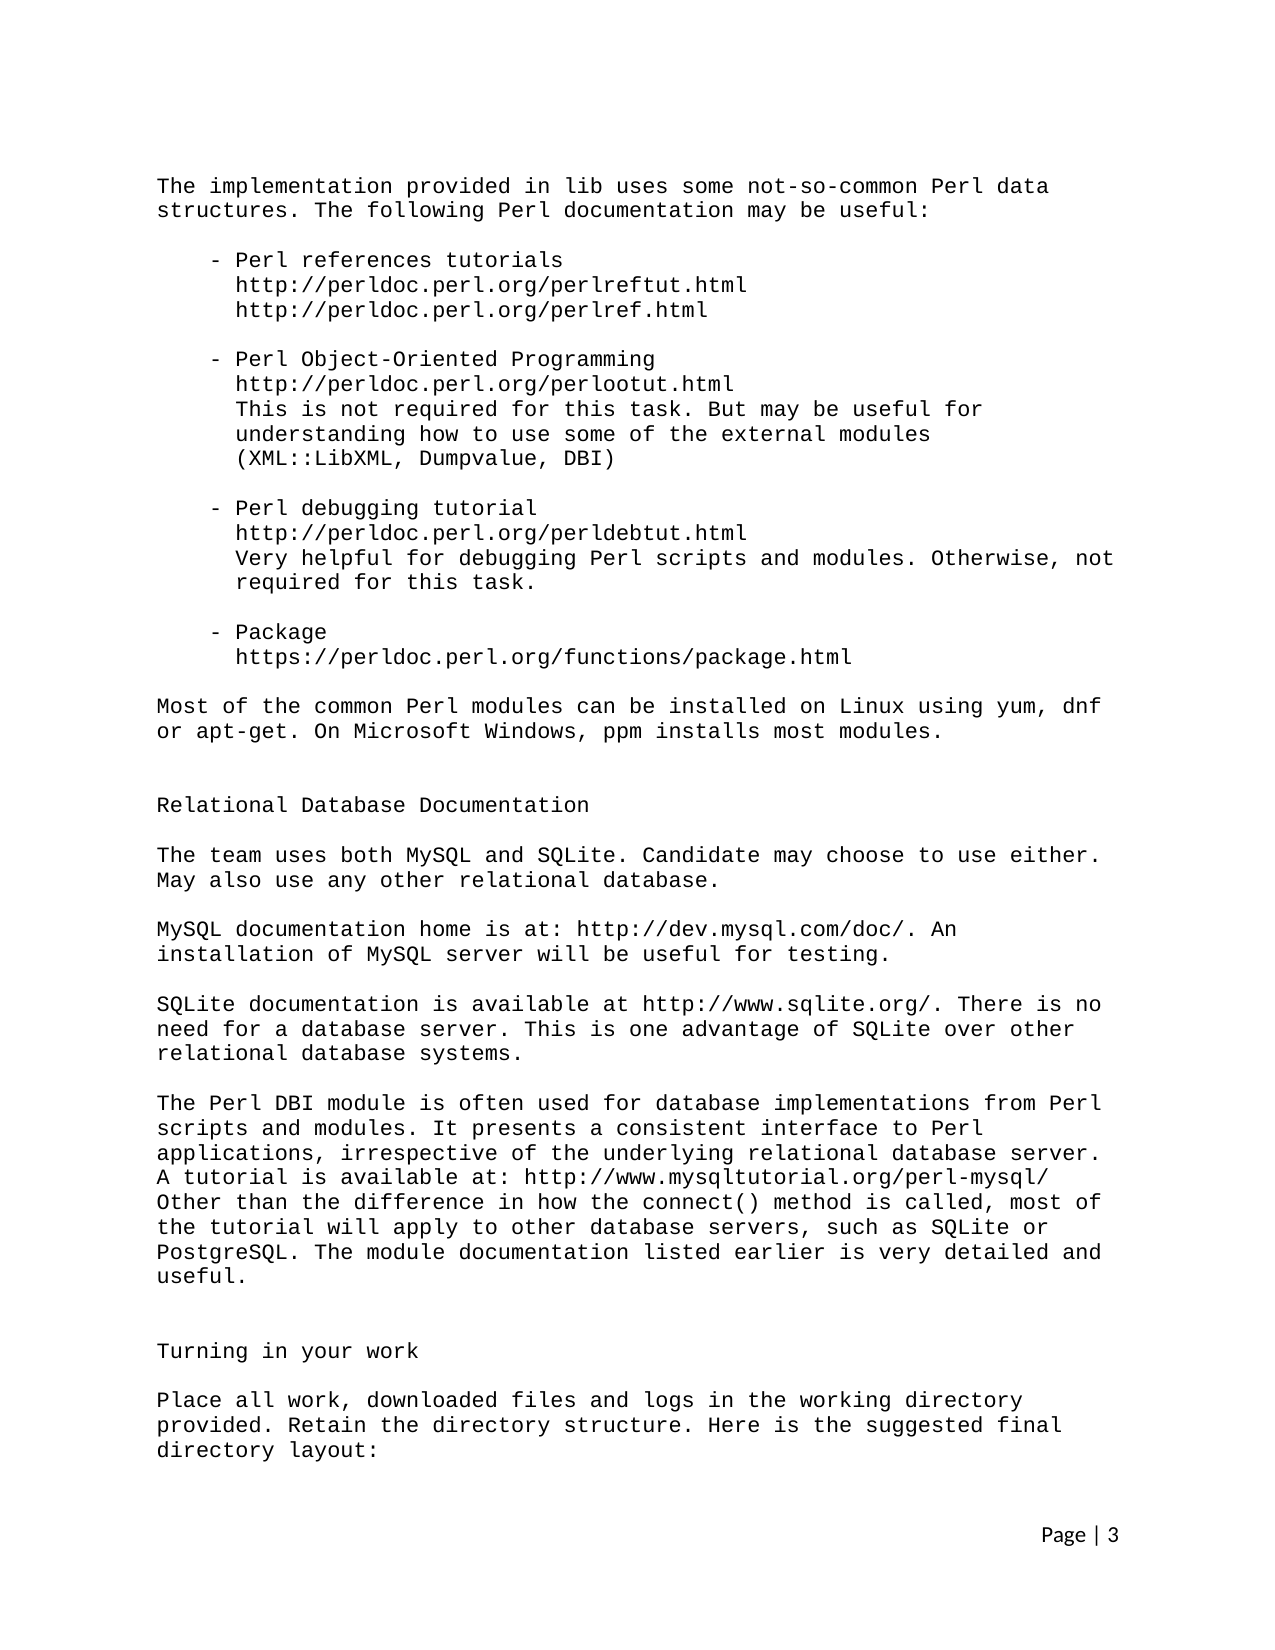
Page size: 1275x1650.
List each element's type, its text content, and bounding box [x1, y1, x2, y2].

text - Perl Object-Oriented Programming [156, 348, 1118, 373]
text http://perldoc.perl.org/perlreftut.html [156, 274, 1118, 299]
text The implementation provided in lib uses some not-so-common Perl data structures. The following Perl documentation may be useful: [156, 175, 1118, 224]
text The Perl DBI module is often used for database implementations from Perl scripts and modules. It presents a consistent interface to Perl applications, irrespective of the underlying relational database server. A tutorial is available at: http://www.mysqltutorial.org/perl-mysql/ [156, 1092, 1118, 1191]
text Very helpful for debugging Perl scripts and modules. Otherwise, not [156, 547, 1118, 571]
text MySQL documentation home is at: http://dev.mysql.com/doc/. An installation of MySQL server will be useful for testing. [156, 918, 1118, 968]
text The team uses both MySQL and SQLite. Candidate may choose to use either. May also use any other relational database. [156, 844, 1118, 894]
text (XML::LibXML, Dumpvalue, DBI) [156, 447, 1118, 472]
text http://perldoc.perl.org/perlref.html [156, 299, 1118, 323]
text http://perldoc.perl.org/perlootut.html [156, 373, 1118, 398]
text - Perl debugging tutorial [156, 497, 1118, 522]
text https://perldoc.perl.org/functions/package.html [156, 646, 1118, 671]
text Turning in your work [156, 1340, 1118, 1365]
text - Perl references tutorials [156, 249, 1118, 274]
text SQLite documentation is available at http://www.sqlite.org/. There is no need for a database server. This is one advantage of SQLite over other relational database systems. [156, 993, 1118, 1067]
text Relational Database Documentation [156, 794, 1118, 819]
text required for this task. [156, 571, 1118, 596]
text Place all work, downloaded files and logs in the working directory provided. Retain the directory structure. Here is the suggested final directory layout: [156, 1389, 1118, 1464]
text Other than the difference in how the connect() method is called, most of the tutorial will apply to other database servers, such as SQLite or PostgreSQL. The module documentation listed earlier is very detailed and useful. [156, 1191, 1118, 1290]
text understanding how to use some of the external modules [156, 423, 1118, 447]
text http://perldoc.perl.org/perldebtut.html [156, 522, 1118, 547]
text Most of the common Perl modules can be installed on Linux using yum, dnf or apt-get. On Microsoft Windows, ppm installs most modules. [156, 695, 1118, 745]
text - Package [156, 621, 1118, 646]
text This is not required for this task. But may be useful for [156, 398, 1118, 423]
